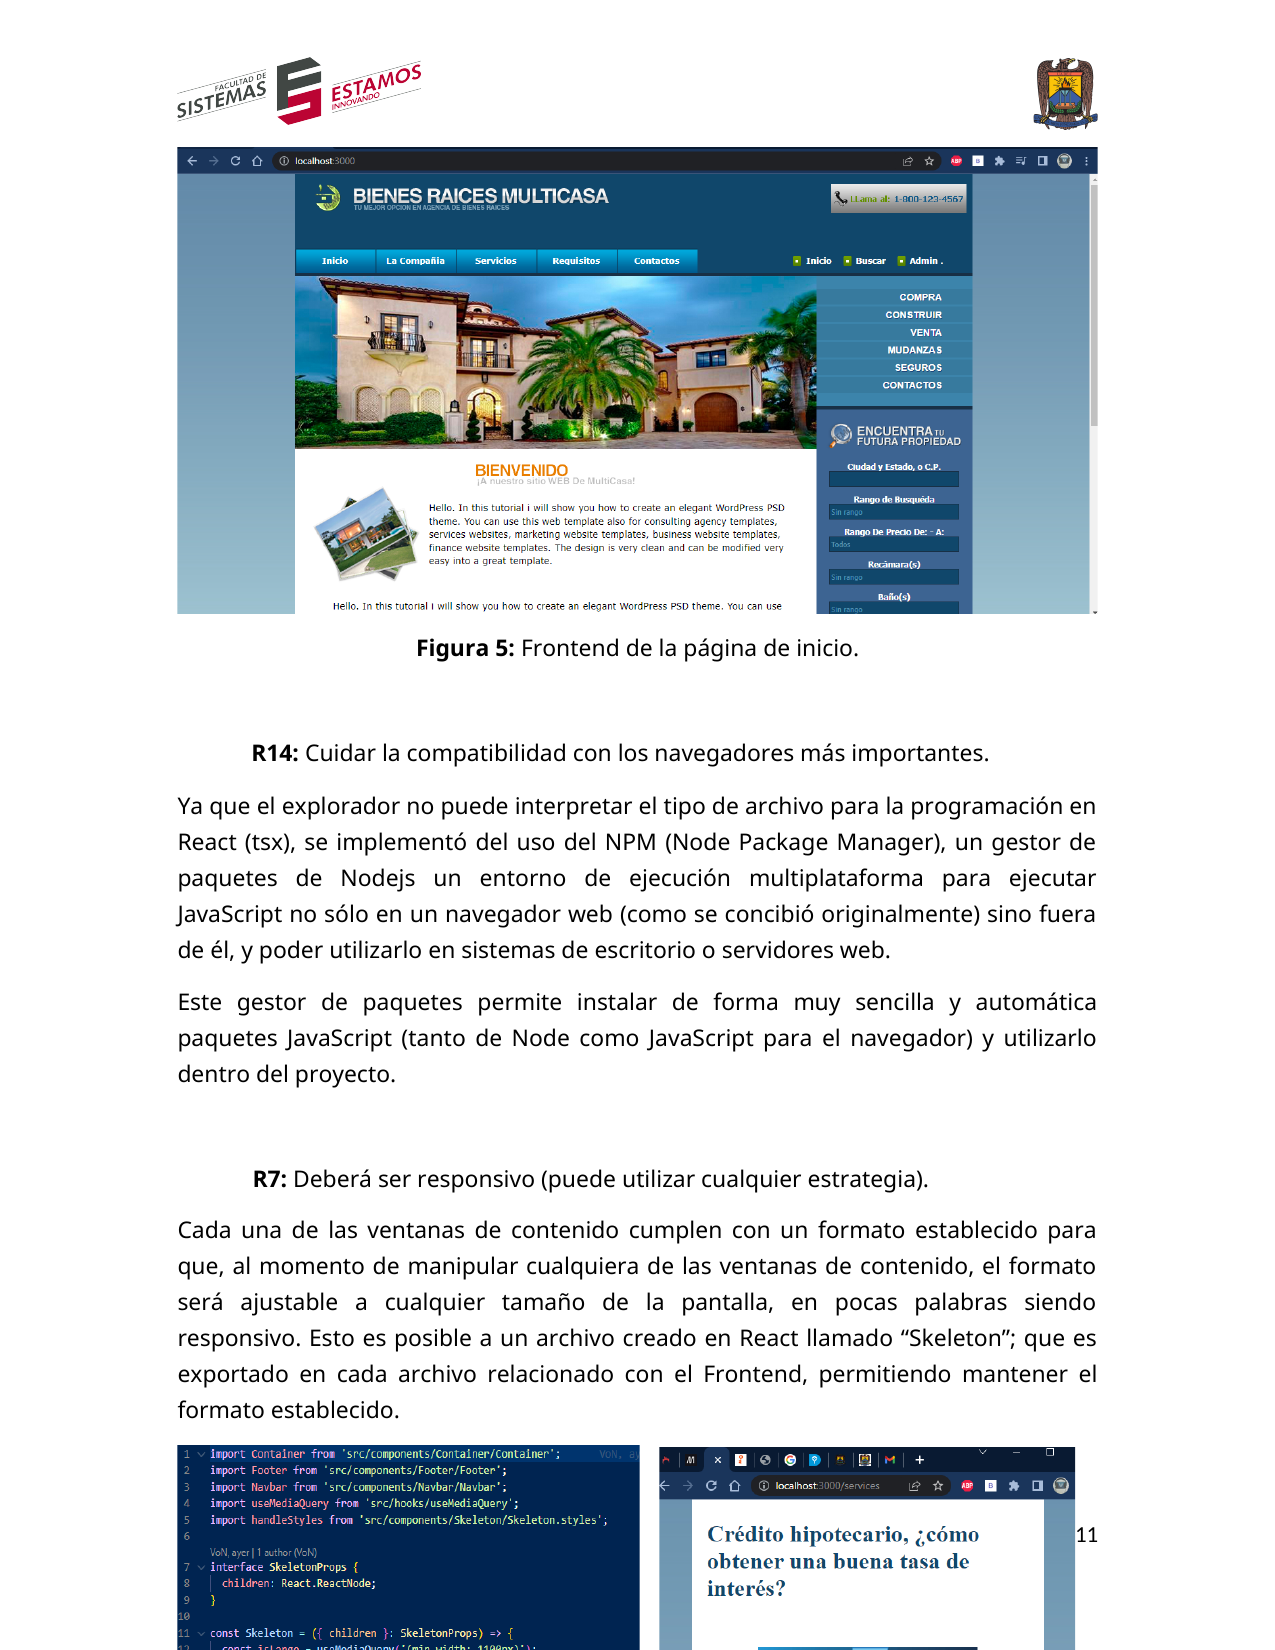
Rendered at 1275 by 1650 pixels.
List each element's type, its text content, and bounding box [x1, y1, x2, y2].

text Cada una de las ventanas de contenido cumplen con un formato establecido para que, al momento de manipular cualquiera de las ventanas de contenido, el formato será ajustable a cualquier tamaño de la pantalla, en pocas palabras siendo responsivo. Esto es posible a un archivo creado en React llamado “Skeleton”; que es exportado en cada archivo relacionado con el Frontend, permitiendo mantener el formato establecido. [177, 1214, 1098, 1425]
text Ya que el explorador no puede interpretar el tipo de archivo para la programación en React (tsx), se implementó del uso del NPM (Node Package Manager), un gestor de paquetes de Nodejs un entorno de ejecución multiplataforma para ejecutar JavaScript no sólo en un navegador web (como se concibió originalmente) sino fuera de él, y poder utilizarlo en sistemas de escritorio o servidores web. [177, 790, 1098, 965]
picture [177, 1445, 640, 1650]
picture [1033, 58, 1098, 130]
text R14: Cuidar la compatibilidad con los navegadores más importantes. [177, 737, 1098, 769]
text Figura 5: Frontend de la página de inicio. [177, 632, 1098, 663]
picture [177, 57, 421, 125]
picture [659, 1447, 1075, 1650]
text R7: Deberá ser responsivo (puede utilizar cualquier estrategia). [252, 1163, 1098, 1195]
picture [177, 147, 1098, 614]
text Este gestor de paquetes permite instalar de forma muy sencilla y automática paquetes JavaScript (tanto de Node como JavaScript para el navegador) y utilizarlo dentro del proyecto. [177, 986, 1098, 1089]
